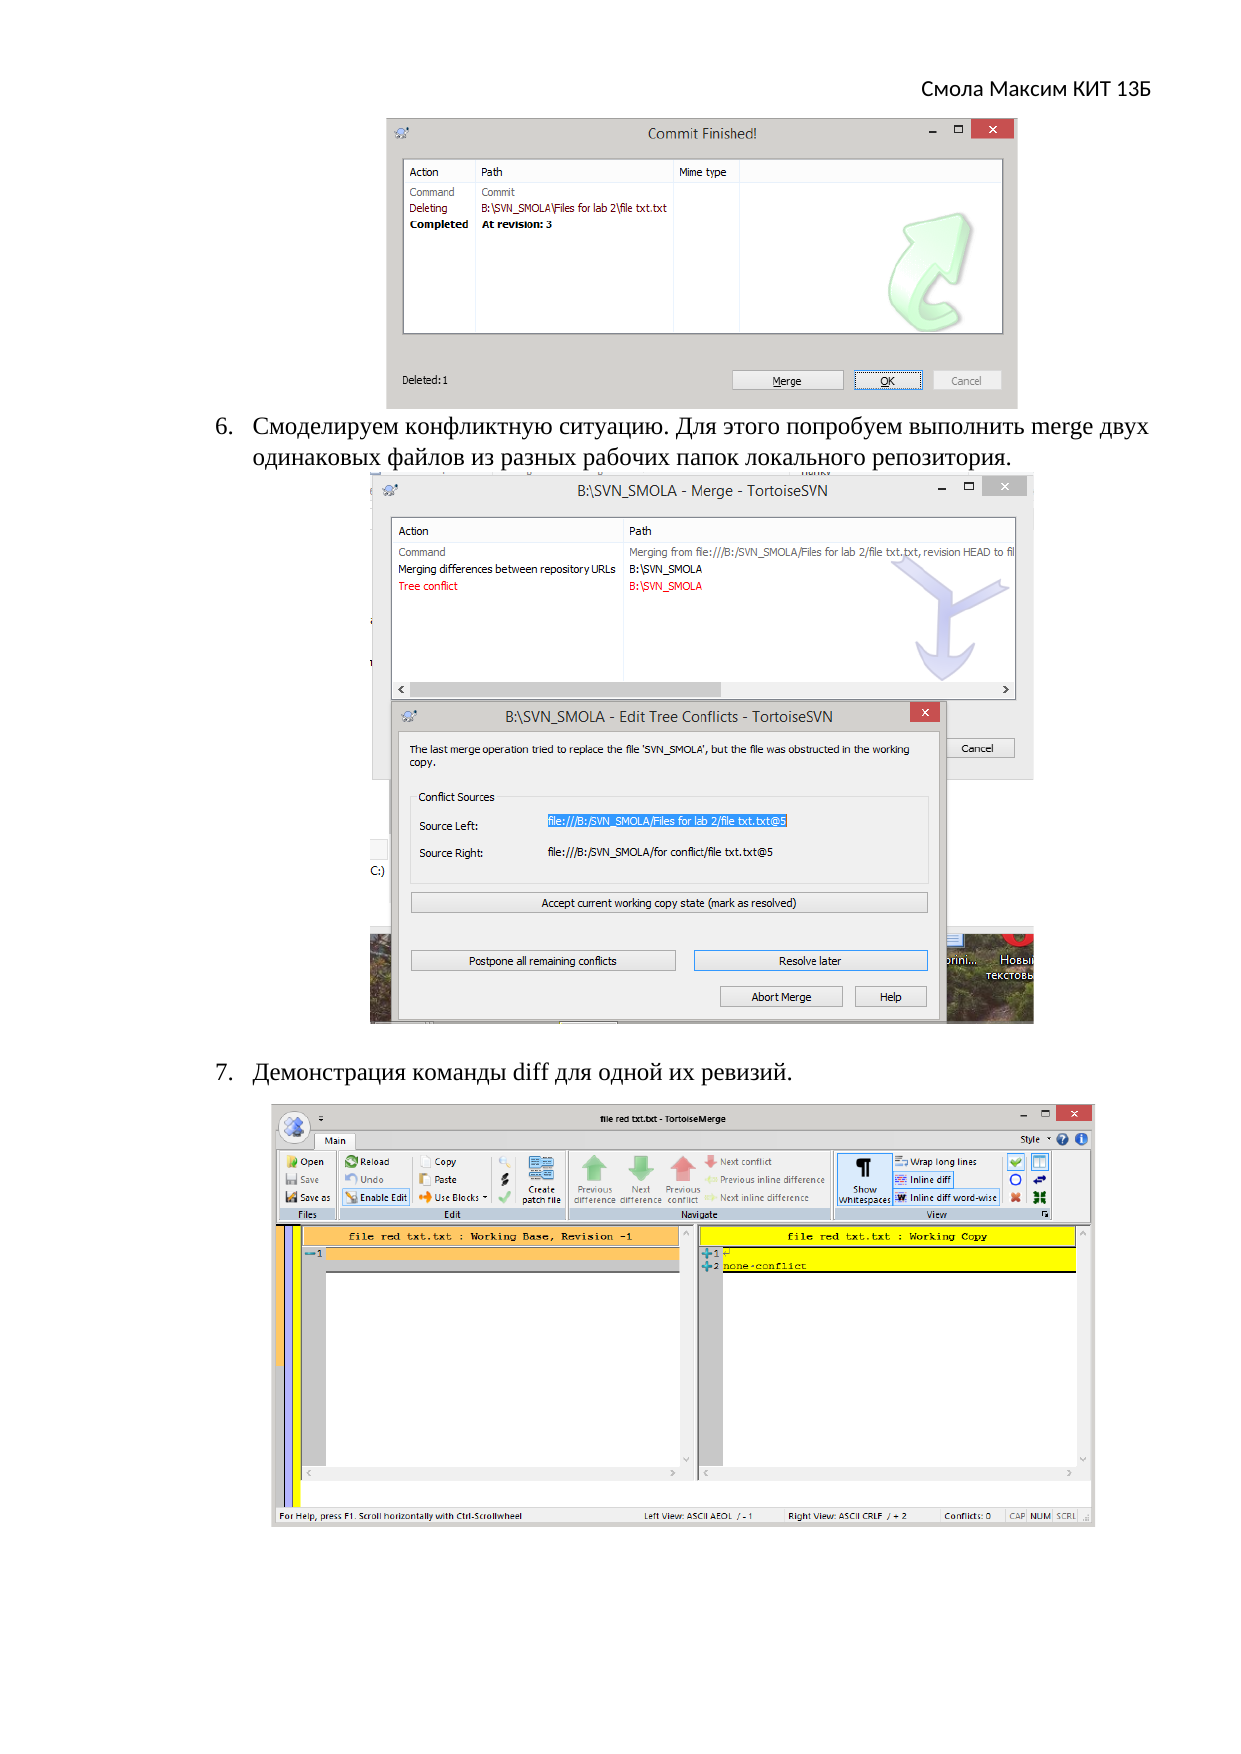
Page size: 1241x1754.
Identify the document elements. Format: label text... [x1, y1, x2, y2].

picture [386, 118, 1018, 409]
picture [271, 1104, 1096, 1527]
list Смоделируем конфликтную ситуацию. Для этого попробуем выполнить merge двух одинаковых файлов из разных рабочих папок локального репозитория. [215, 411, 1152, 471]
list Демонстрация команды diff для одной их ревизий. [215, 1057, 1152, 1085]
picture [370, 472, 1034, 1024]
